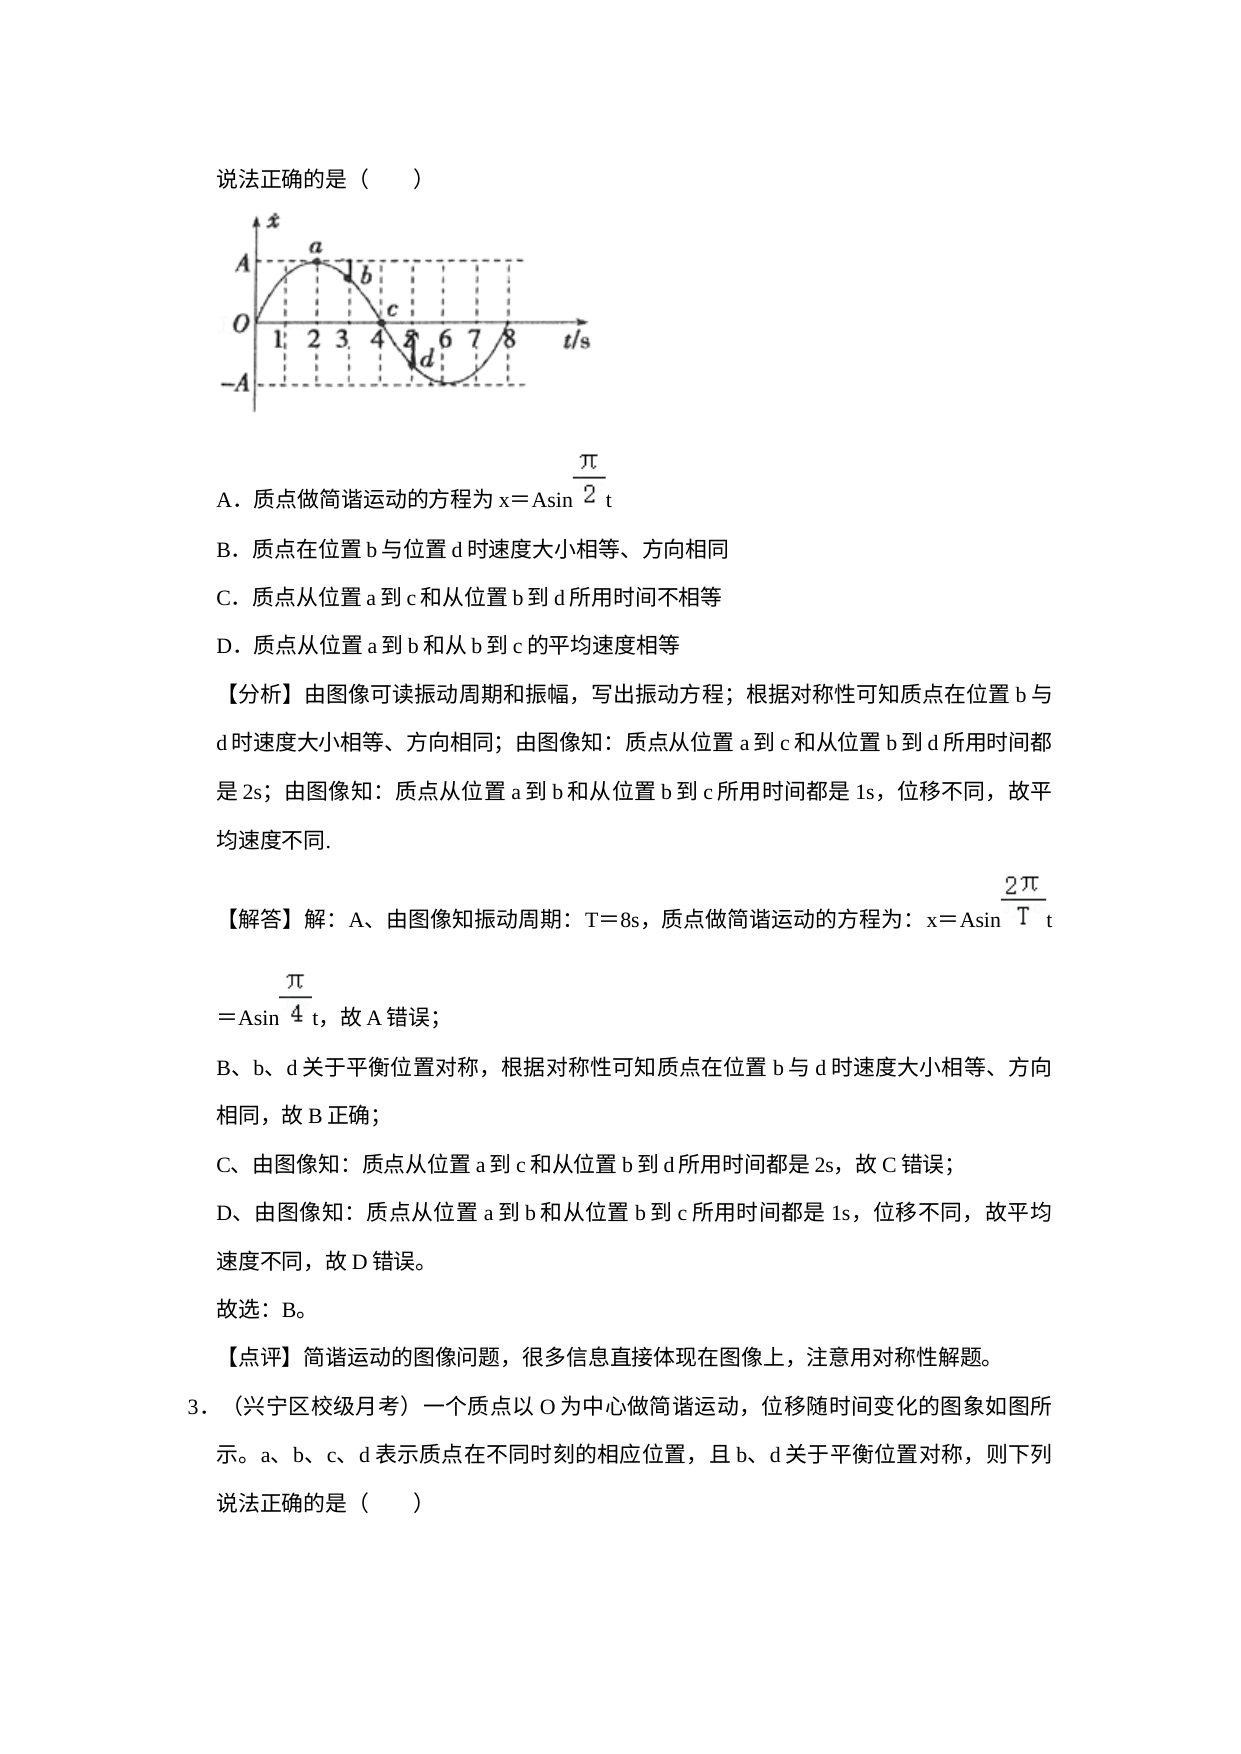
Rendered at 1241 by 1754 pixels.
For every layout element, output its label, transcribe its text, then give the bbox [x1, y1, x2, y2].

text 故选：B。 [216, 1292, 1053, 1324]
text D．质点从位置a到b和从b到c的平均速度相等 [187, 628, 1053, 660]
text C．质点从位置a到c和从位置b到d所用时间不相等 [187, 579, 1053, 612]
text 【解答】解：A、由图像知振动周期：T＝8s，质点做简谐运动的方程为：x＝Asint＝Asint，故A错误； [216, 871, 1053, 1033]
text B．质点在位置b与位置d时速度大小相等、方向相同 [187, 531, 1053, 564]
picture [572, 450, 606, 506]
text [187, 162, 1053, 194]
text 【点评】简谐运动的图像问题，很多信息直接体现在图像上，注意用对称性解题。 [216, 1340, 1053, 1372]
picture [1000, 872, 1047, 928]
picture [216, 210, 595, 417]
text D、由图像知：质点从位置a到b和从位置b到c所用时间都是1s，位移不同，故平均速度不同，故D错误。 [216, 1194, 1053, 1276]
text A．质点做简谐运动的方程为x＝Asint [187, 450, 1053, 515]
text B、b、d关于平衡位置对称，根据对称性可知质点在位置b与d时速度大小相等、方向相同，故B正确； [216, 1049, 1053, 1130]
text C、由图像知：质点从位置a到c和从位置b到d所用时间都是2s，故C错误； [216, 1146, 1053, 1179]
text 【分析】由图像可读振动周期和振幅，写出振动方程；根据对称性可知质点在位置b与d时速度大小相等、方向相同；由图像知：质点从位置a到c和从位置b到d所用时间都是2s；由图像知：质点从位置a到b和从位置b到c所用时间都是1s，位移不同，故平均速度不同. [216, 676, 1053, 855]
picture [279, 970, 312, 1025]
text 3．（兴宁区校级月考）一个质点以O为中心做简谐运动，位移随时间变化的图象如图所示。a、b、c、d表示质点在不同时刻的相应位置，且b、d关于平衡位置对称，则下列说法正确的是（ ） [187, 1388, 1053, 1518]
